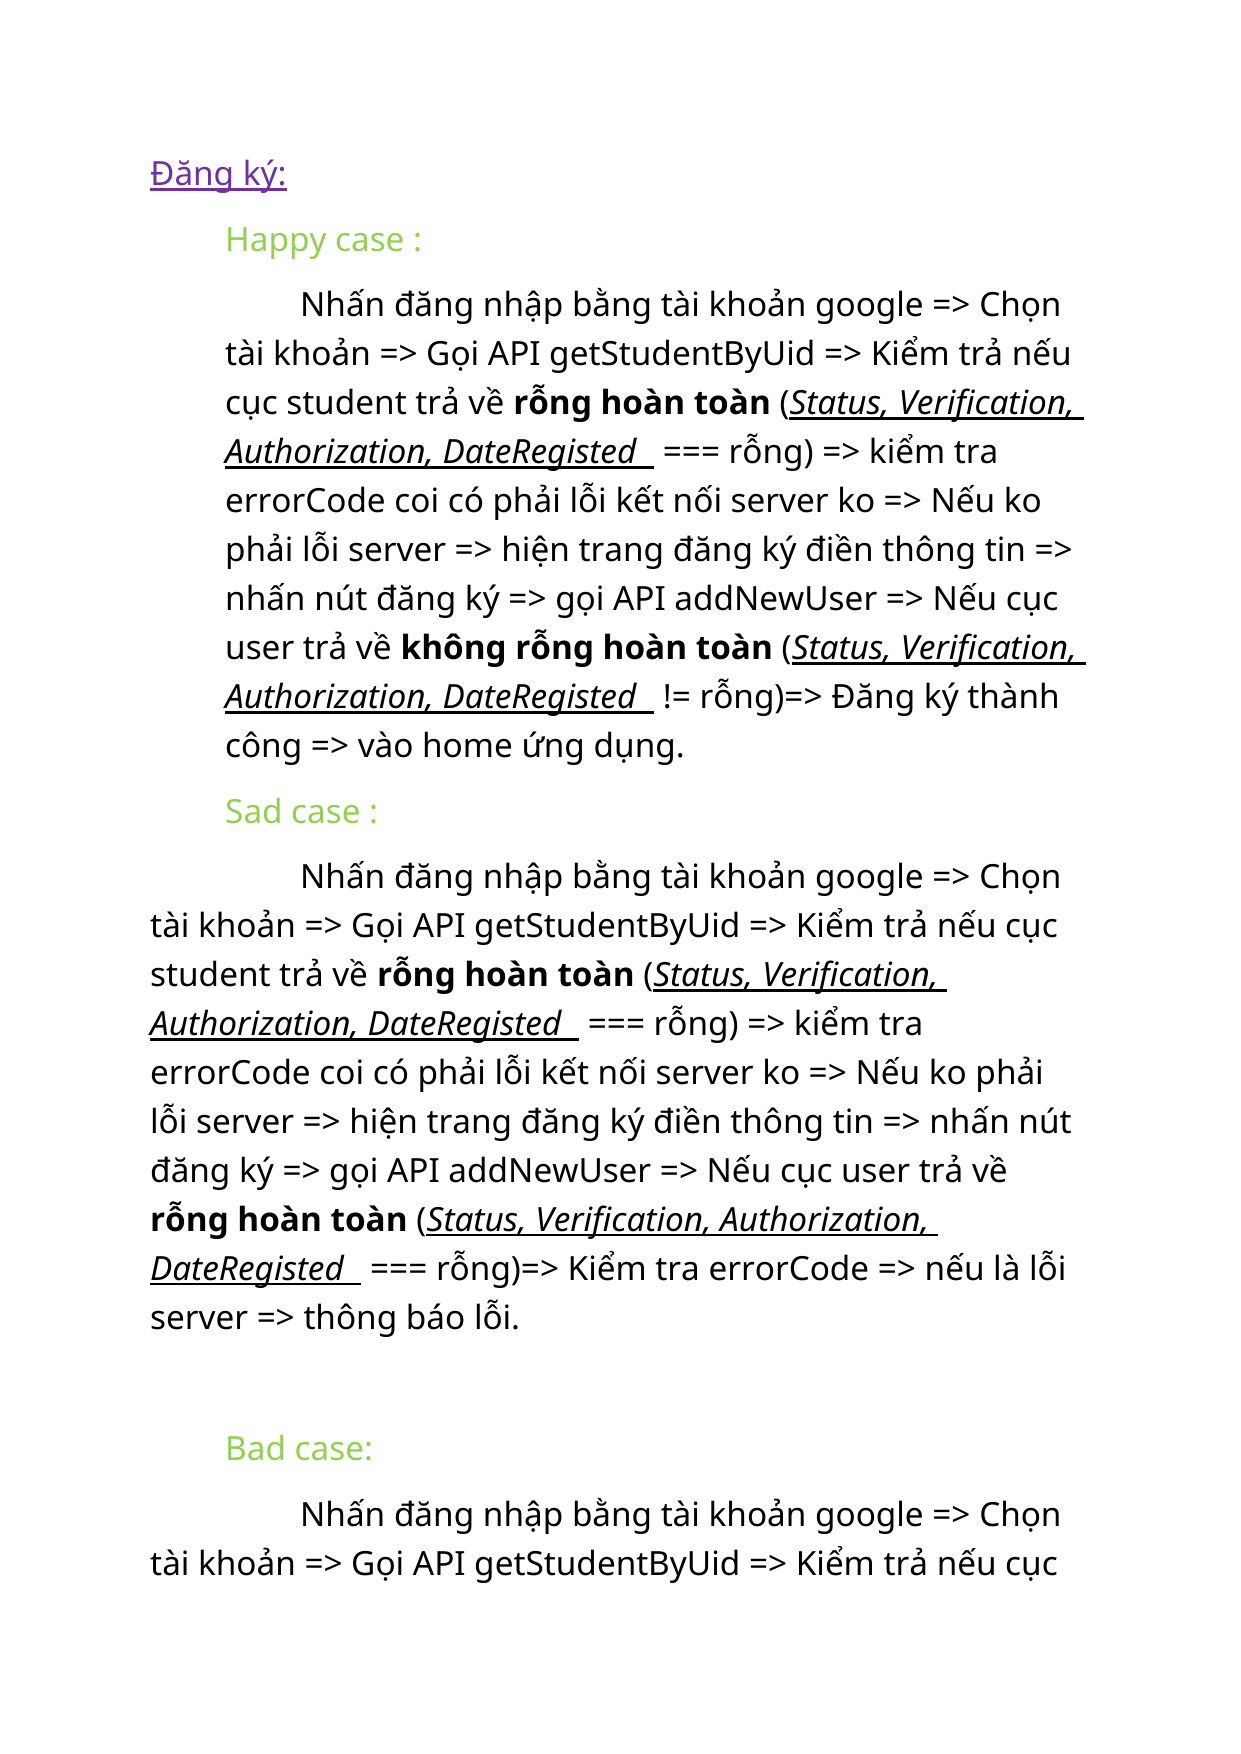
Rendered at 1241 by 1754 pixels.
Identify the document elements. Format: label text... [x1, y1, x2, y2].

text Nhấn đăng nhập bằng tài khoản google => Chọn tài khoản => Gọi API getStudentByUid => Kiểm trả nếu cục student trả về rỗng hoàn toàn (Status, Verification, Authorization, DateRegisted === rỗng) => kiểm tra errorCode coi có phải lỗi kết nối server ko => Nếu ko phải lỗi server => hiện trang đăng ký điền thông tin => nhấn nút đăng ký => gọi API addNewUser => Nếu cục user trả về rỗng hoàn toàn (Status, Verification, Authorization, DateRegisted === rỗng)=> Kiểm tra errorCode => nếu là lỗi server => thông báo lỗi. [150, 853, 1090, 1339]
text Nhấn đăng nhập bằng tài khoản google => Chọn tài khoản => Gọi API getStudentByUid => Kiểm trả nếu cục student trả về rỗng hoàn toàn (Status, Verification, Authorization, DateRegisted === rỗng) => kiểm tra errorCode coi có phải lỗi kết nối server ko => Nếu ko phải lỗi server => hiện trang đăng ký điền thông tin => nhấn nút đăng ký => gọi API addNewUser => Nếu cục user trả về không rỗng hoàn toàn (Status, Verification, Authorization, DateRegisted != rỗng)=> Đăng ký thành công => vào home ứng dụng. [225, 281, 1090, 767]
text Đăng ký: [150, 150, 1090, 195]
text Happy case : [150, 216, 1090, 261]
text Sad case : [150, 787, 1090, 833]
text Bad case: [150, 1425, 1090, 1470]
